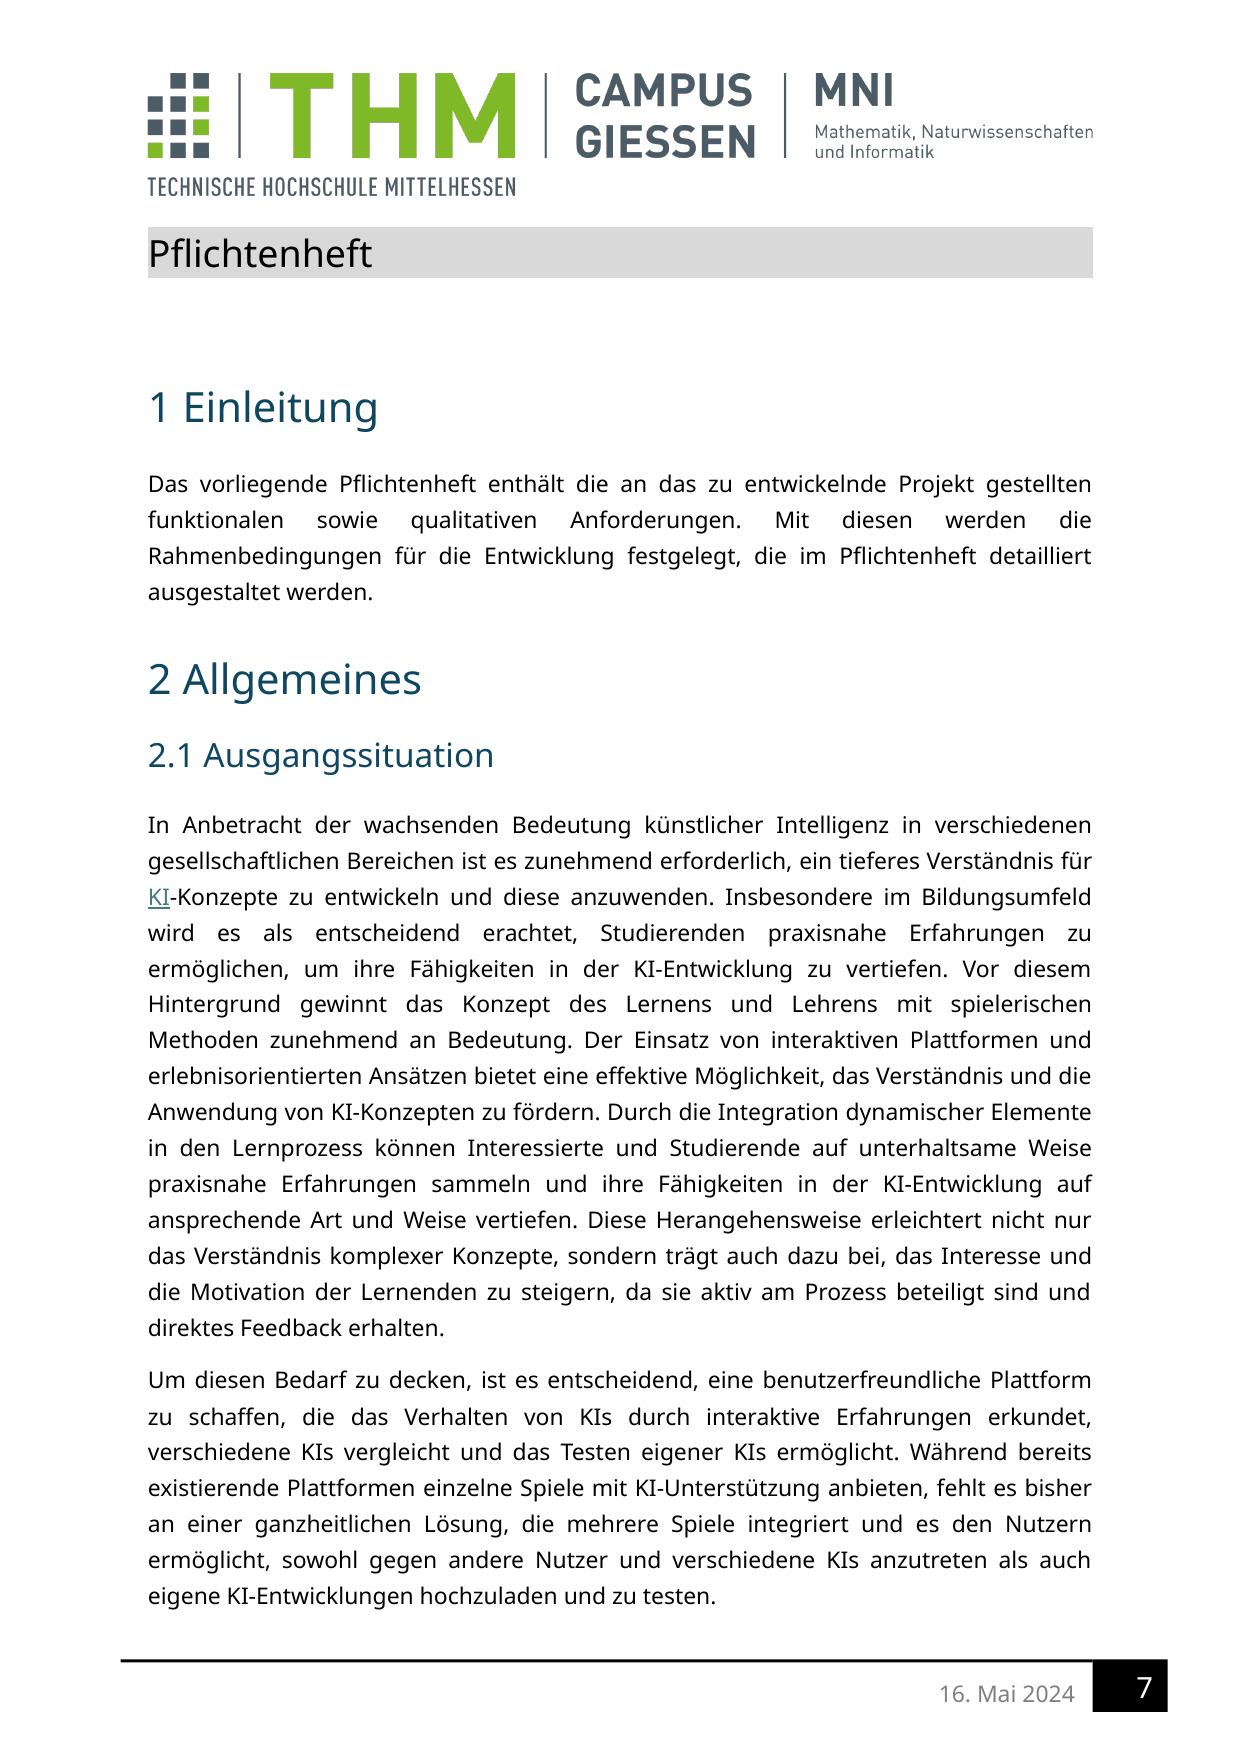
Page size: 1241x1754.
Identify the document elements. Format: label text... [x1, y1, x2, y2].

text Um diesen Bedarf zu decken, ist es entscheidend, eine benutzerfreundliche Plattform zu schaffen, die das Verhalten von KIs durch interaktive Erfahrungen erkundet, verschiedene KIs vergleicht und das Testen eigener KIs ermöglicht. Während bereits existierende Plattformen einzelne Spiele mit KI-Unterstützung anbieten, fehlt es bisher an einer ganzheitlichen Lösung, die mehrere Spiele integriert und es den Nutzern ermöglicht, sowohl gegen andere Nutzer und verschiedene KIs anzutreten als auch eigene KI-Entwicklungen hochzuladen und zu testen. [148, 1364, 1093, 1611]
text Das vorliegende Pflichtenheft enthält die an das zu entwickelnde Projekt gestellten funktionalen sowie qualitativen Anforderungen. Mit diesen werden die Rahmenbedingungen für die Entwicklung festgelegt, die im Pflichtenheft detailliert ausgestaltet werden. [148, 468, 1093, 607]
subtitle 1 Einleitung [148, 378, 1093, 435]
subtitle 2.1 Ausgangssituation [148, 732, 1093, 777]
subtitle 2 Allgemeines [148, 650, 1093, 706]
text In Anbetracht der wachsenden Bedeutung künstlicher Intelligenz in verschiedenen gesellschaftlichen Bereichen ist es zunehmend erforderlich, ein tieferes Verständnis für KI-Konzepte zu entwickeln und diese anzuwenden. Insbesondere im Bildungsumfeld wird es als entscheidend erachtet, Studierenden praxisnahe Erfahrungen zu ermöglichen, um ihre Fähigkeiten in der KI-Entwicklung zu vertiefen. Vor diesem Hintergrund gewinnt das Konzept des Lernens und Lehrens mit spielerischen Methoden zunehmend an Bedeutung. Der Einsatz von interaktiven Plattformen und erlebnisorientierten Ansätzen bietet eine effektive Möglichkeit, das Verständnis und die Anwendung von KI-Konzepten zu fördern. Durch die Integration dynamischer Elemente in den Lernprozess können Interessierte und Studierende auf unterhaltsame Weise praxisnahe Erfahrungen sammeln und ihre Fähigkeiten in der KI-Entwicklung auf ansprechende Art und Weise vertiefen. Diese Herangehensweise erleichtert nicht nur das Verständnis komplexer Konzepte, sondern trägt auch dazu bei, das Interesse und die Motivation der Lernenden zu steigern, da sie aktiv am Prozess beteiligt sind und direktes Feedback erhalten. [148, 809, 1093, 1343]
picture [147, 73, 1093, 196]
